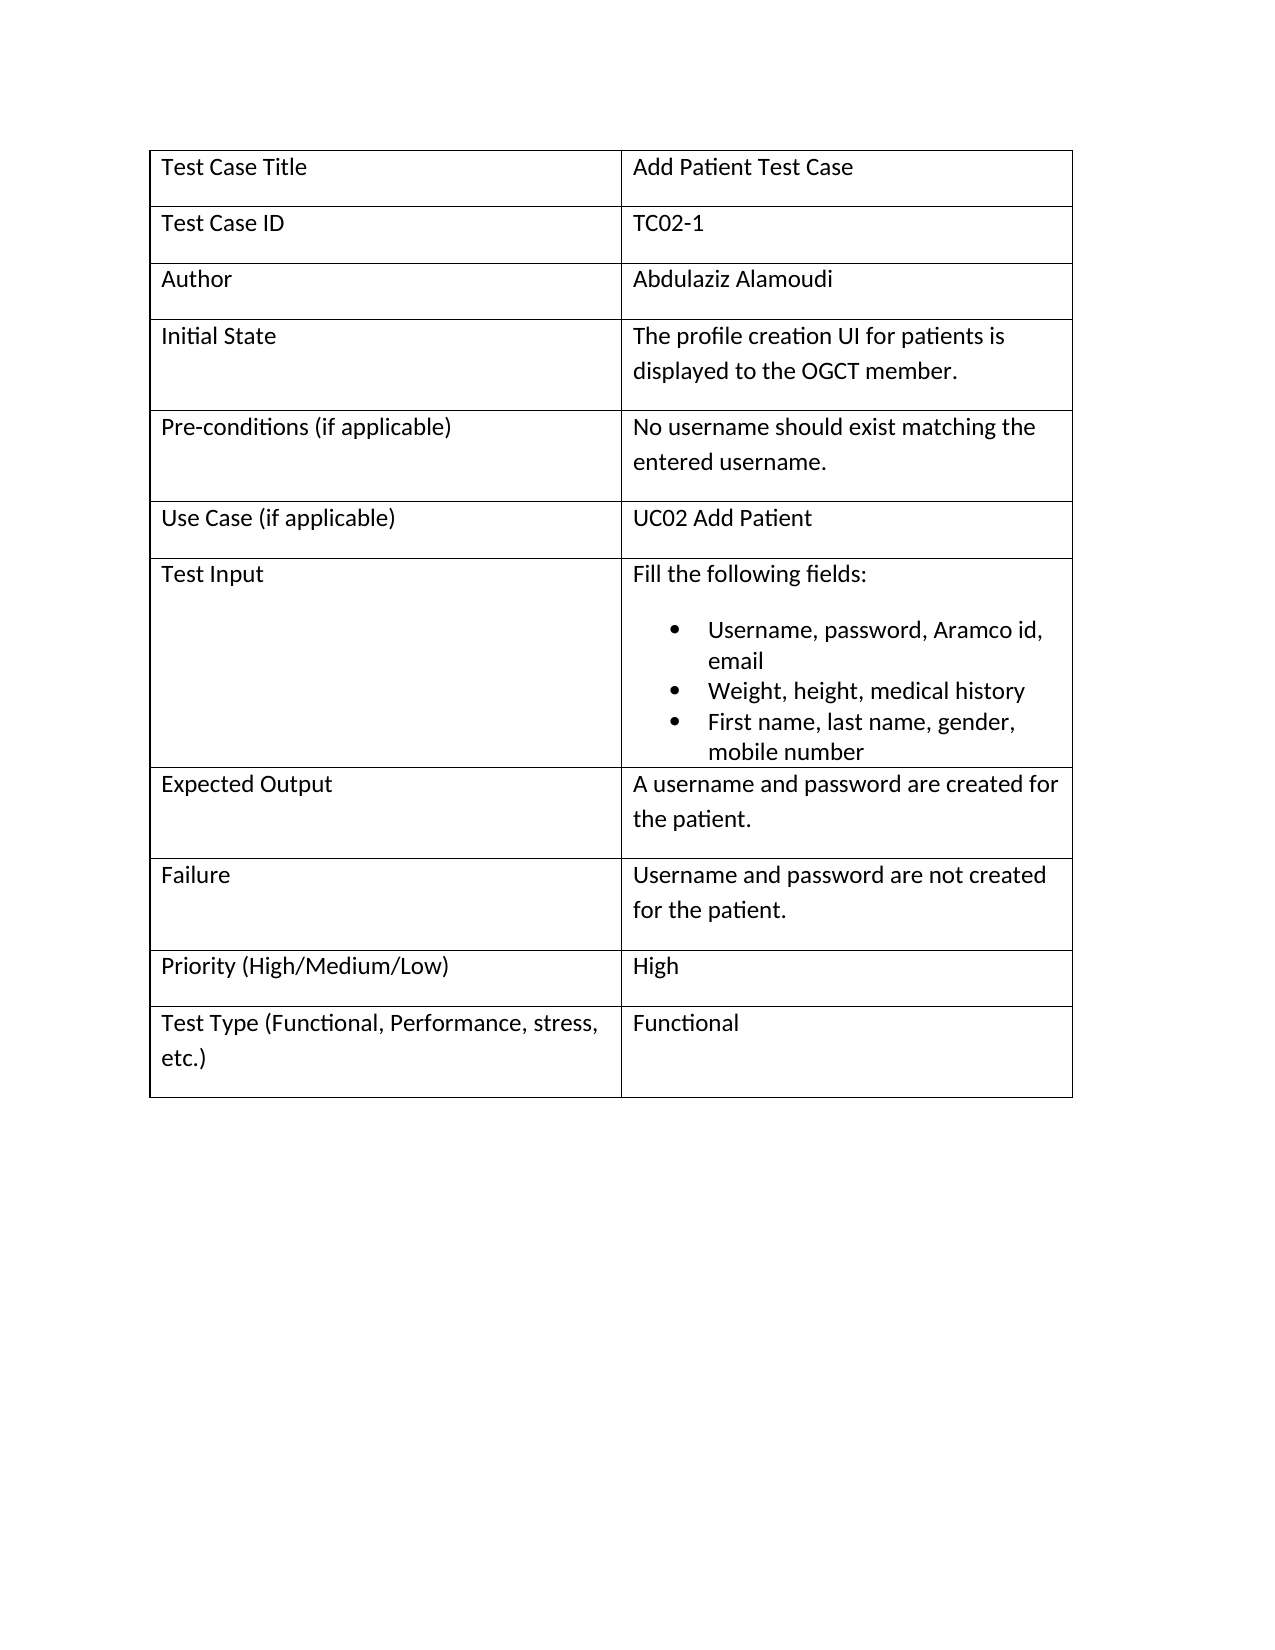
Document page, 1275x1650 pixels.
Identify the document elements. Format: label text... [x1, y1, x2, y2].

table_cell Author [151, 264, 621, 319]
table_cell High [622, 951, 1072, 1006]
table_cell Abdulaziz Alamoudi [622, 264, 1072, 319]
table_cell Use Case (if applicable) [151, 502, 621, 557]
table_header Add Patient Test Case [622, 151, 1072, 206]
table_cell A username and password are created for the patient. [622, 768, 1072, 858]
table_cell UC02 Add Patient [622, 502, 1072, 557]
table_cell Expected Output [151, 768, 621, 858]
table_cell Test Type (Functional, Performance, stress, etc.) [151, 1007, 621, 1097]
table_header Test Case Title [151, 151, 621, 206]
table_cell Pre-conditions (if applicable) [151, 411, 621, 501]
table_cell Test Input [151, 559, 621, 767]
table_cell Username and password are not created for the patient. [622, 859, 1072, 949]
table_cell Failure [151, 859, 621, 949]
table_cell Functional [622, 1007, 1072, 1097]
table_cell Fill the following fields: Username, password, Aramco id, email Weight, height, medical history First name, last name, gender, mobile number [622, 559, 1072, 767]
table_cell TC02-1 [622, 207, 1072, 262]
table_cell Priority (High/Medium/Low) [151, 951, 621, 1006]
table_cell Initial State [151, 320, 621, 410]
table_cell No username should exist matching the entered username. [622, 411, 1072, 501]
table_cell Test Case ID [151, 207, 621, 262]
table_cell The profile creation UI for patients is displayed to the OGCT member. [622, 320, 1072, 410]
